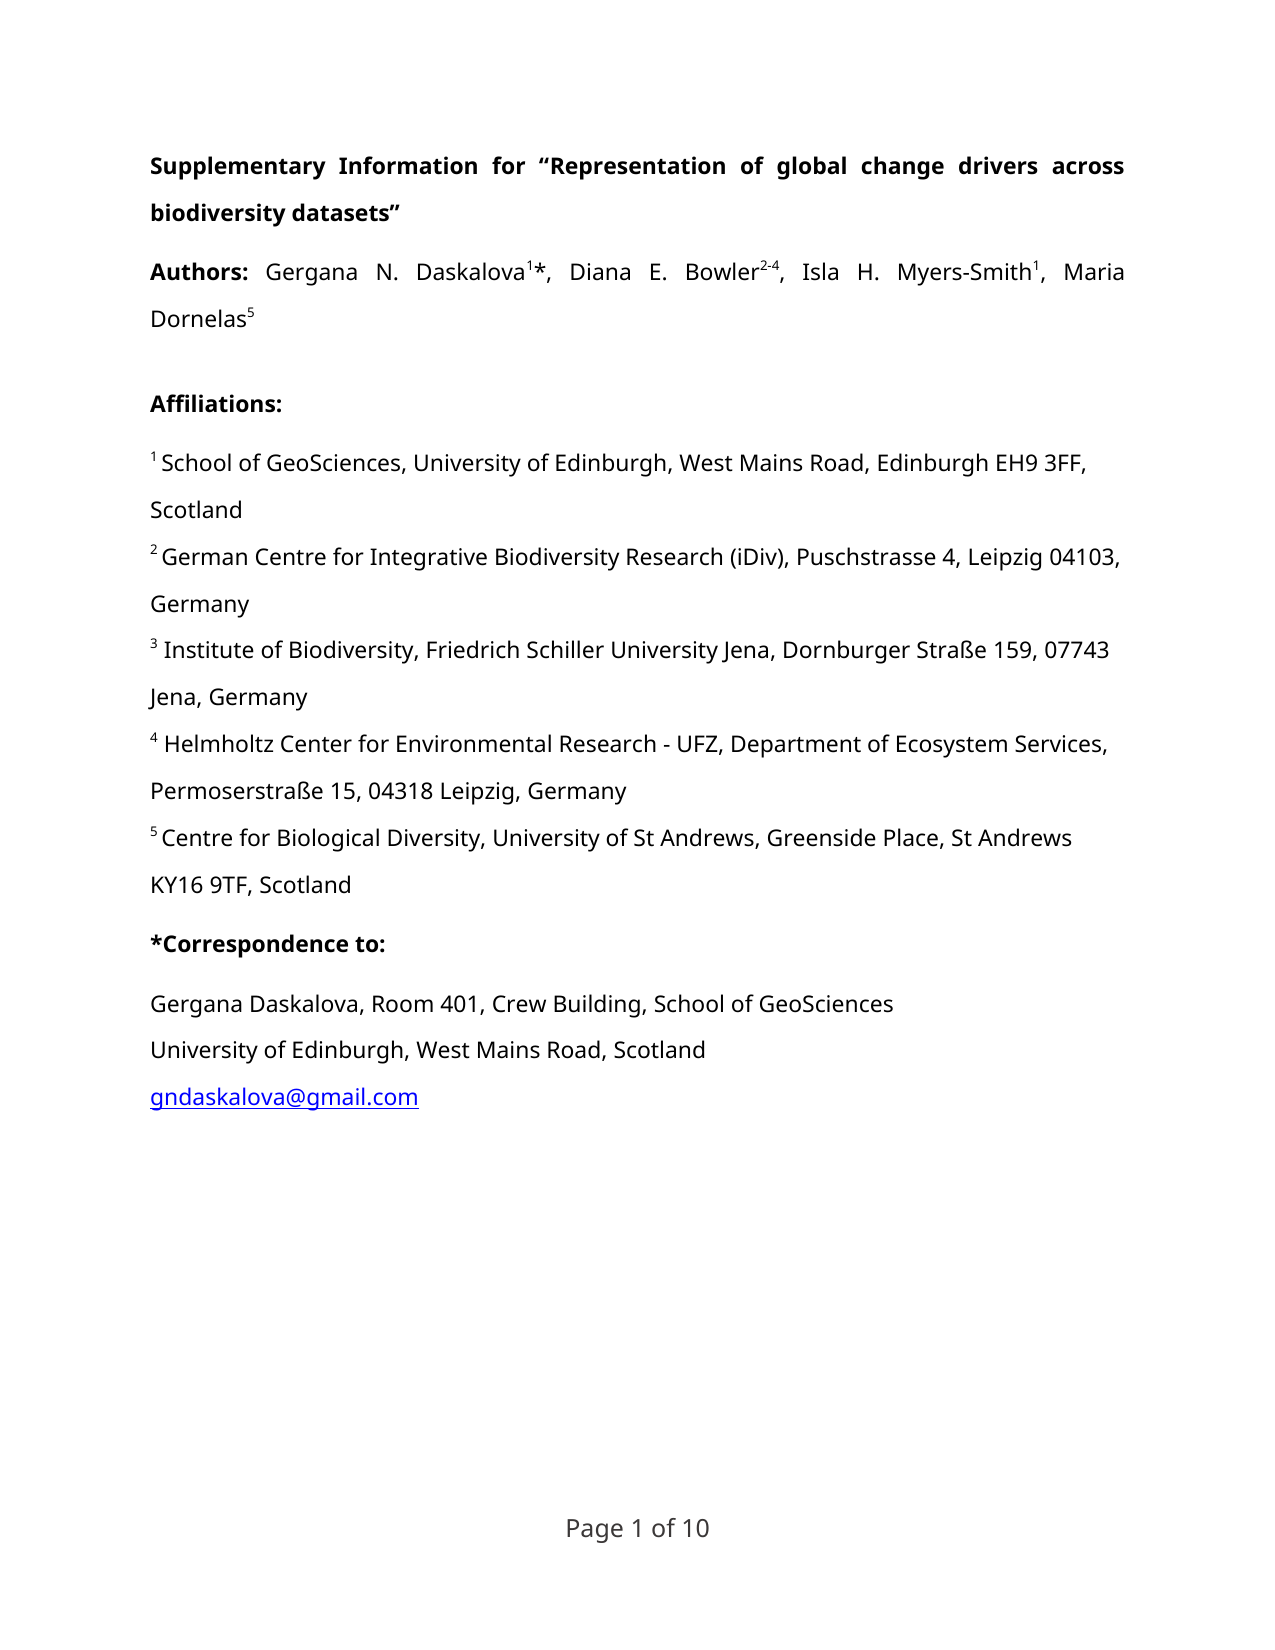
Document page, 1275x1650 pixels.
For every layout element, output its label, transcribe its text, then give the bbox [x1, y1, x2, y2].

text Affiliations: [150, 387, 1125, 419]
text Supplementary Information for “Representation of global change drivers across biodiversity datasets” [150, 150, 1125, 228]
text 3 Institute of Biodiversity, Friedrich Schiller University Jena, Dornburger Straße 159, 07743 Jena, Germany [150, 634, 1125, 712]
text 2 German Centre for Integrative Biodiversity Research (iDiv), Puschstrasse 4, Leipzig 04103, Germany [150, 541, 1125, 619]
text 5 Centre for Biological Diversity, University of St Andrews, Greenside Place, St Andrews KY16 9TF, Scotland [150, 822, 1125, 900]
text Gergana Daskalova, Room 401, Crew Building, School of GeoSciences University of Edinburgh, West Mains Road, Scotland gndaskalova@gmail.com [150, 987, 1125, 1112]
text Authors: Gergana N. Daskalova1*, Diana E. Bowler2-4, Isla H. Myers-Smith1, Maria Dornelas5 [150, 256, 1125, 334]
text *Correspondence to: [150, 928, 1125, 959]
text 4 Helmholtz Center for Environmental Research - UFZ, Department of Ecosystem Services, Permoserstraße 15, 04318 Leipzig, Germany [150, 728, 1125, 806]
text 1 School of GeoSciences, University of Edinburgh, West Mains Road, Edinburgh EH9 3FF, Scotland [150, 447, 1125, 525]
